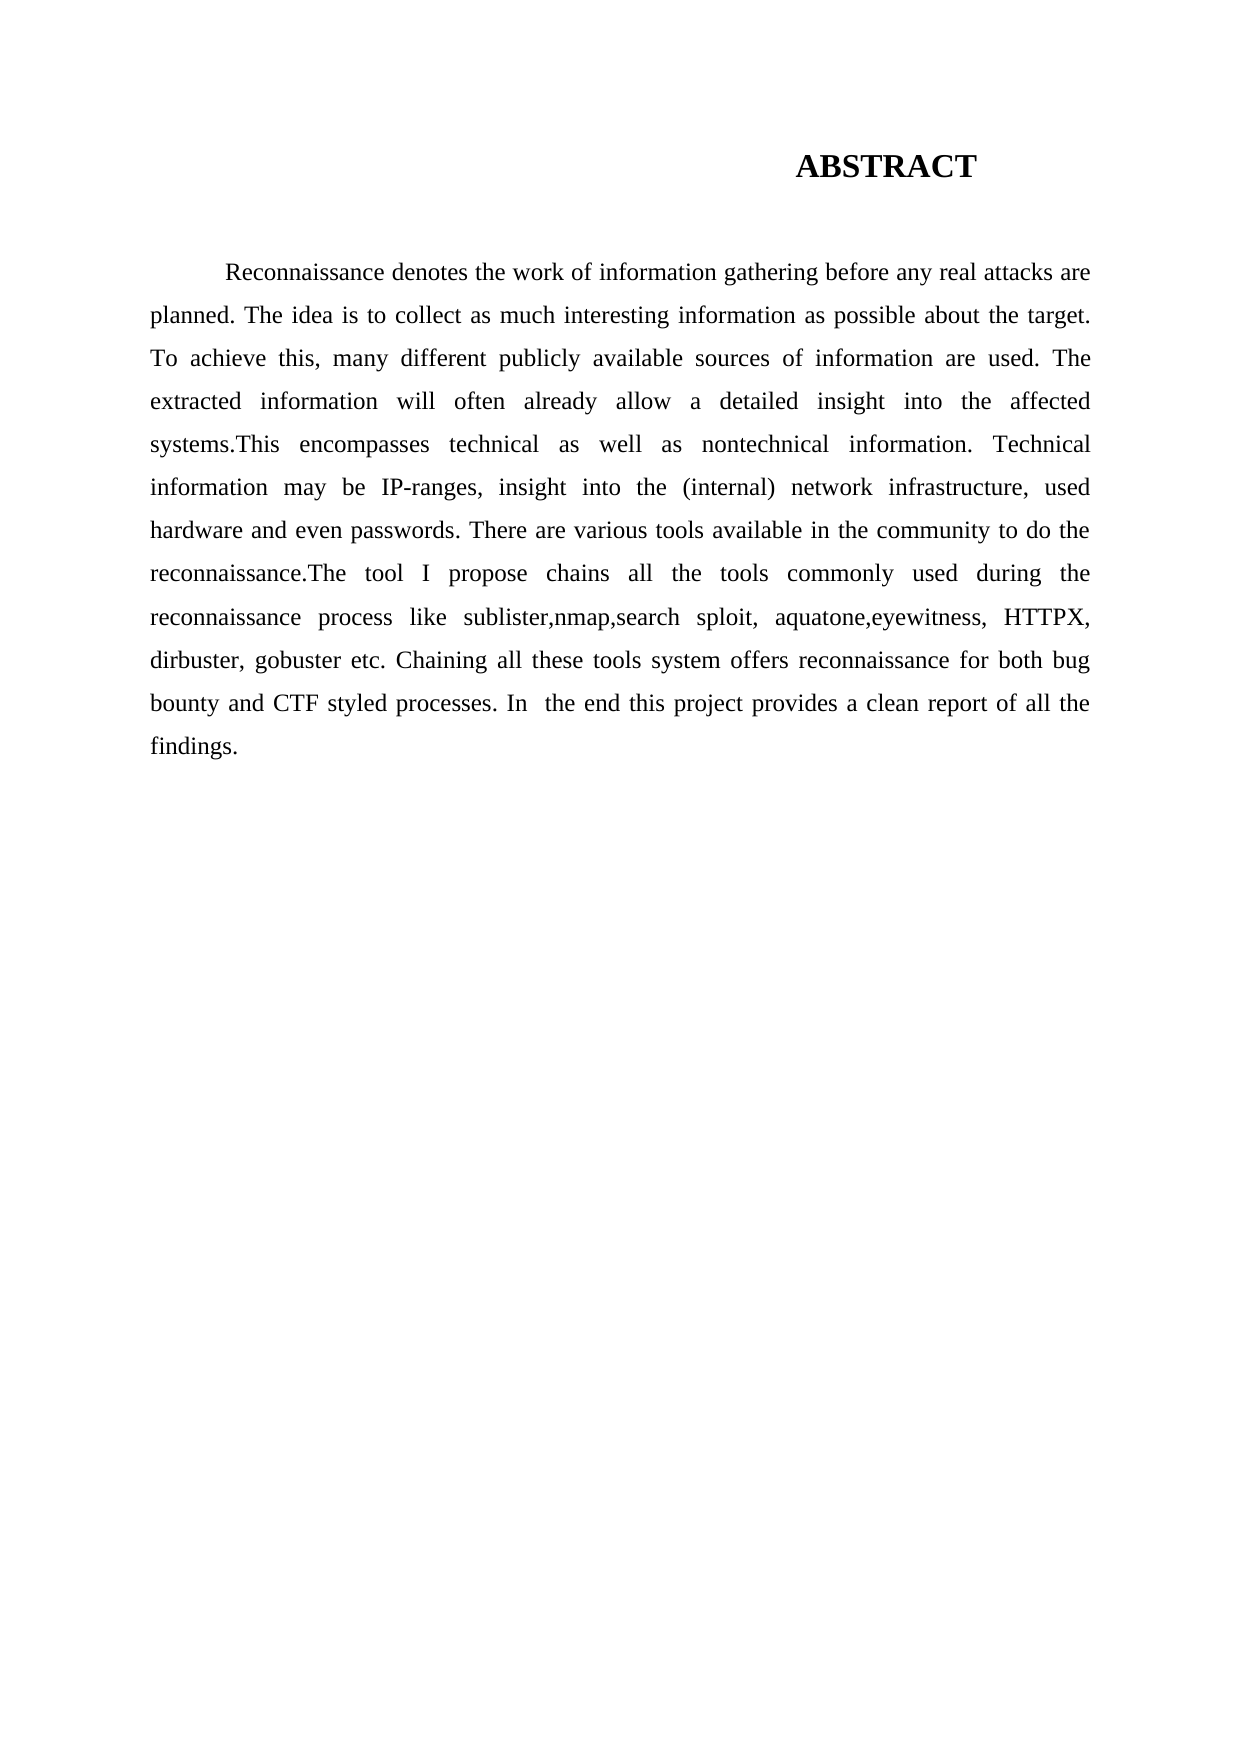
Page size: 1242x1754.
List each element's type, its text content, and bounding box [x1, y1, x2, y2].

text ABSTRACT [681, 146, 1091, 184]
text Reconnaissance denotes the work of information gathering before any real attacks are planned. The idea is to collect as much interesting information as possible about the target. To achieve this, many different publicly available sources of information are used. The extracted information will often already allow a detailed insight into the affected systems.This encompasses technical as well as nontechnical information. Technical information may be IP-ranges, insight into the (internal) network infrastructure, used hardware and even passwords. There are various tools available in the community to do the reconnaissance.The tool I propose chains all the tools commonly used during the reconnaissance process like sublister,nmap,search sploit, aquatone,eyewitness, HTTPX, dirbuster, gobuster etc. Chaining all these tools system offers reconnaissance for both bug bounty and CTF styled processes. In the end this project provides a clean report of all the findings. [150, 257, 1092, 760]
